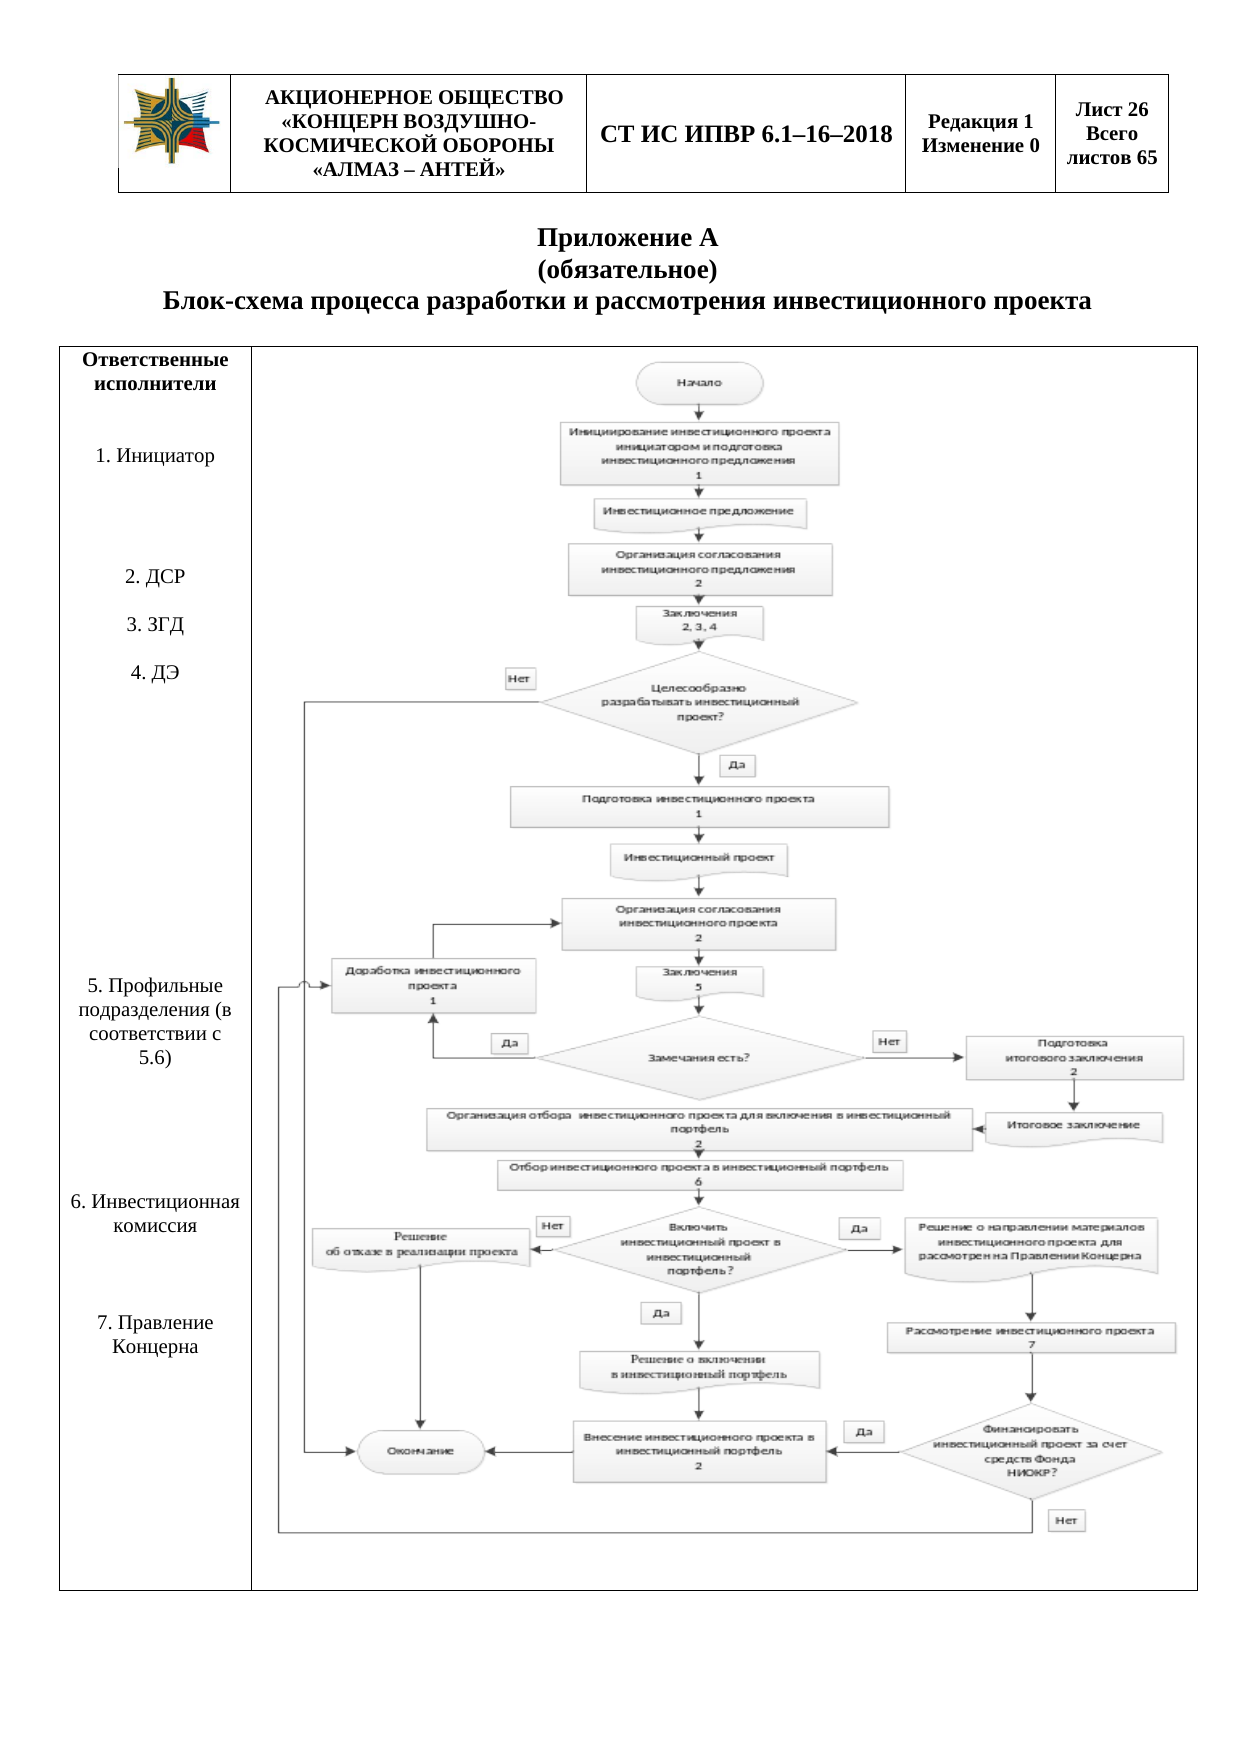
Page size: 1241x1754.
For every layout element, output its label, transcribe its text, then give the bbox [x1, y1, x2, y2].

text Приложение А (обязательное) Блок-схема процесса разработки и рассмотрения инвестиционного проекта [118, 222, 1137, 315]
table_header [252, 347, 1197, 1590]
table_header Ответственные исполнители 1. Инициатор 2. ДСР 3. ЗГД 4. ДЭ 5. Профильные подразделения (в соответствии с 5.6) 6. Инвестиционная комиссия 7. Правление Концерна [60, 347, 251, 1590]
picture [118, 75, 225, 168]
